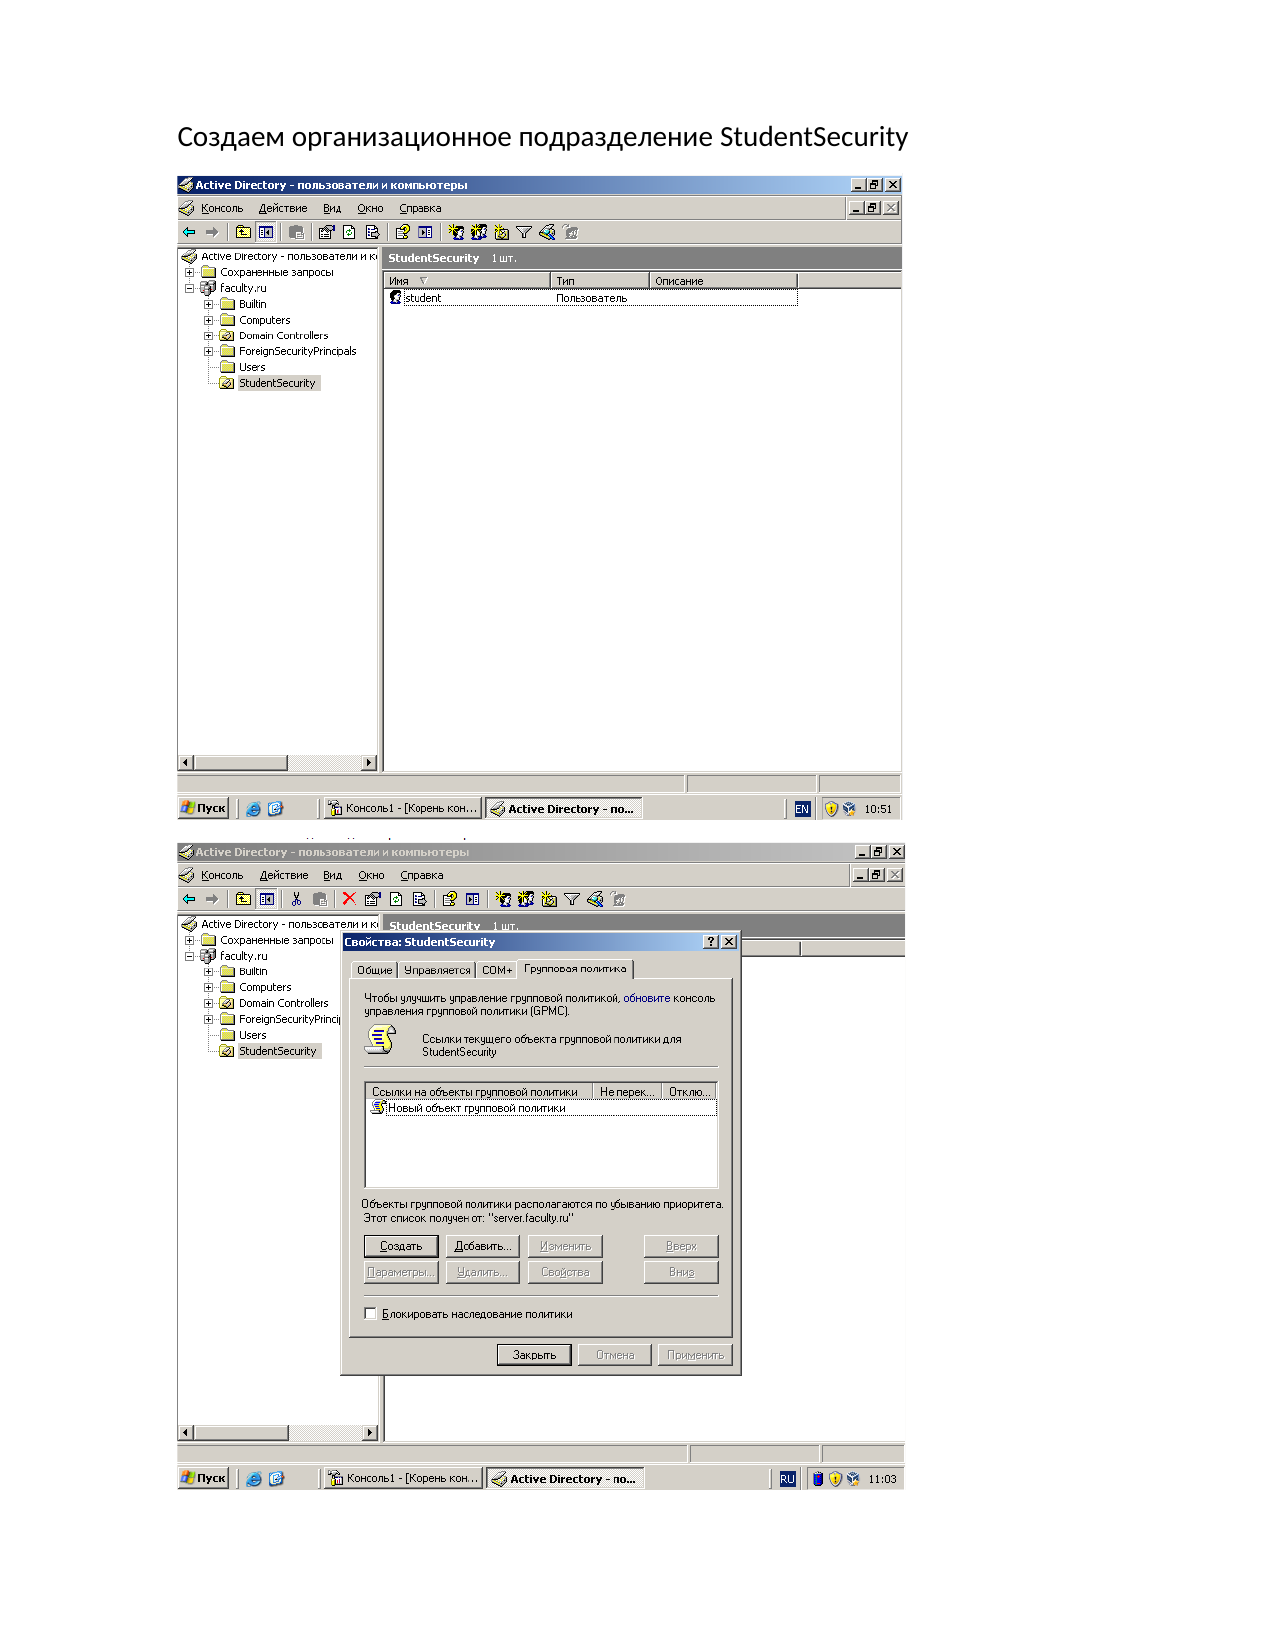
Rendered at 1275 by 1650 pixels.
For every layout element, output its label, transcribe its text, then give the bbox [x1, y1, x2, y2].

text Создаем организационное подразделение StudentSecurity [177, 118, 1186, 154]
picture [177, 838, 906, 1490]
picture [177, 173, 903, 820]
